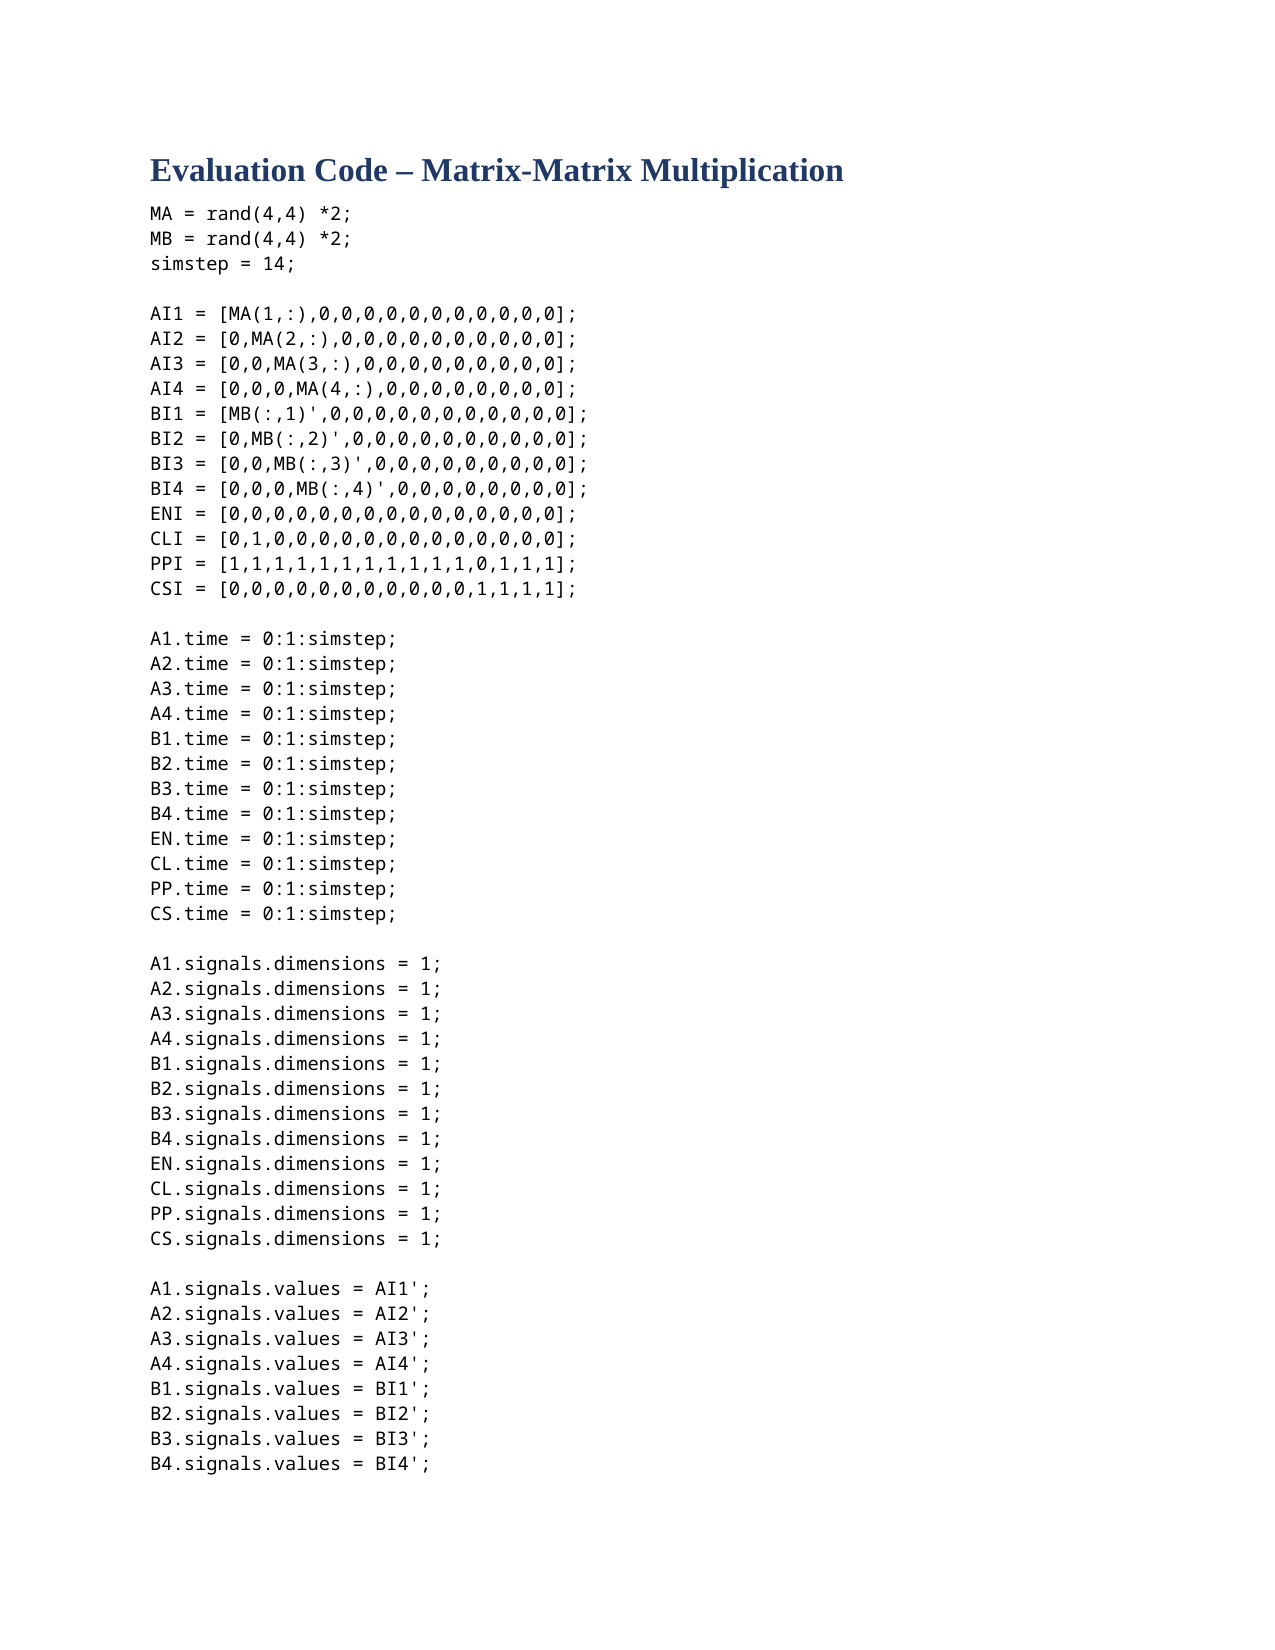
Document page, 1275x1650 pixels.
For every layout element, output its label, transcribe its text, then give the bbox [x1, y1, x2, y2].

text A4.signals.dimensions = 1; [150, 1026, 1125, 1051]
text AI2 = [0,MA(2,:),0,0,0,0,0,0,0,0,0,0]; [150, 326, 1125, 351]
text CS.time = 0:1:simstep; [150, 901, 1125, 926]
text CSI = [0,0,0,0,0,0,0,0,0,0,0,1,1,1,1]; [150, 576, 1125, 601]
text A1.signals.values = AI1'; [150, 1276, 1125, 1301]
text A2.signals.values = AI2'; [150, 1301, 1125, 1326]
text PPI = [1,1,1,1,1,1,1,1,1,1,1,0,1,1,1]; [150, 551, 1125, 576]
text B1.signals.values = BI1'; [150, 1376, 1125, 1401]
text A4.time = 0:1:simstep; [150, 701, 1125, 726]
text B3.signals.dimensions = 1; [150, 1101, 1125, 1126]
text B2.signals.values = BI2'; [150, 1401, 1125, 1426]
text CLI = [0,1,0,0,0,0,0,0,0,0,0,0,0,0,0]; [150, 526, 1125, 551]
text AI3 = [0,0,MA(3,:),0,0,0,0,0,0,0,0,0]; [150, 351, 1125, 376]
text A3.signals.dimensions = 1; [150, 1001, 1125, 1026]
text A2.signals.dimensions = 1; [150, 976, 1125, 1001]
text A1.signals.dimensions = 1; [150, 951, 1125, 976]
text PP.signals.dimensions = 1; [150, 1201, 1125, 1226]
text EN.time = 0:1:simstep; [150, 826, 1125, 851]
text B3.time = 0:1:simstep; [150, 776, 1125, 801]
text MA = rand(4,4) *2; [150, 201, 1125, 226]
subtitle Evaluation Code – Matrix-Matrix Multiplication [150, 150, 1125, 188]
text BI3 = [0,0,MB(:,3)',0,0,0,0,0,0,0,0,0]; [150, 451, 1125, 476]
text A1.time = 0:1:simstep; [150, 626, 1125, 651]
text BI2 = [0,MB(:,2)',0,0,0,0,0,0,0,0,0,0]; [150, 426, 1125, 451]
text PP.time = 0:1:simstep; [150, 876, 1125, 901]
text B1.time = 0:1:simstep; [150, 726, 1125, 751]
text B4.time = 0:1:simstep; [150, 801, 1125, 826]
text BI1 = [MB(:,1)',0,0,0,0,0,0,0,0,0,0,0]; [150, 401, 1125, 426]
text B1.signals.dimensions = 1; [150, 1051, 1125, 1076]
text B3.signals.values = BI3'; [150, 1426, 1125, 1451]
text A4.signals.values = AI4'; [150, 1351, 1125, 1376]
text simstep = 14; [150, 251, 1125, 276]
text MB = rand(4,4) *2; [150, 226, 1125, 251]
text A3.time = 0:1:simstep; [150, 676, 1125, 701]
text EN.signals.dimensions = 1; [150, 1151, 1125, 1176]
text AI1 = [MA(1,:),0,0,0,0,0,0,0,0,0,0,0]; [150, 301, 1125, 326]
text BI4 = [0,0,0,MB(:,4)',0,0,0,0,0,0,0,0]; [150, 476, 1125, 501]
text CS.signals.dimensions = 1; [150, 1226, 1125, 1251]
text A3.signals.values = AI3'; [150, 1326, 1125, 1351]
text ENI = [0,0,0,0,0,0,0,0,0,0,0,0,0,0,0]; [150, 501, 1125, 526]
text B2.time = 0:1:simstep; [150, 751, 1125, 776]
text AI4 = [0,0,0,MA(4,:),0,0,0,0,0,0,0,0]; [150, 376, 1125, 401]
text CL.signals.dimensions = 1; [150, 1176, 1125, 1201]
text B4.signals.dimensions = 1; [150, 1126, 1125, 1151]
text A2.time = 0:1:simstep; [150, 651, 1125, 676]
text B4.signals.values = BI4'; [150, 1451, 1125, 1476]
text CL.time = 0:1:simstep; [150, 851, 1125, 876]
text B2.signals.dimensions = 1; [150, 1076, 1125, 1101]
